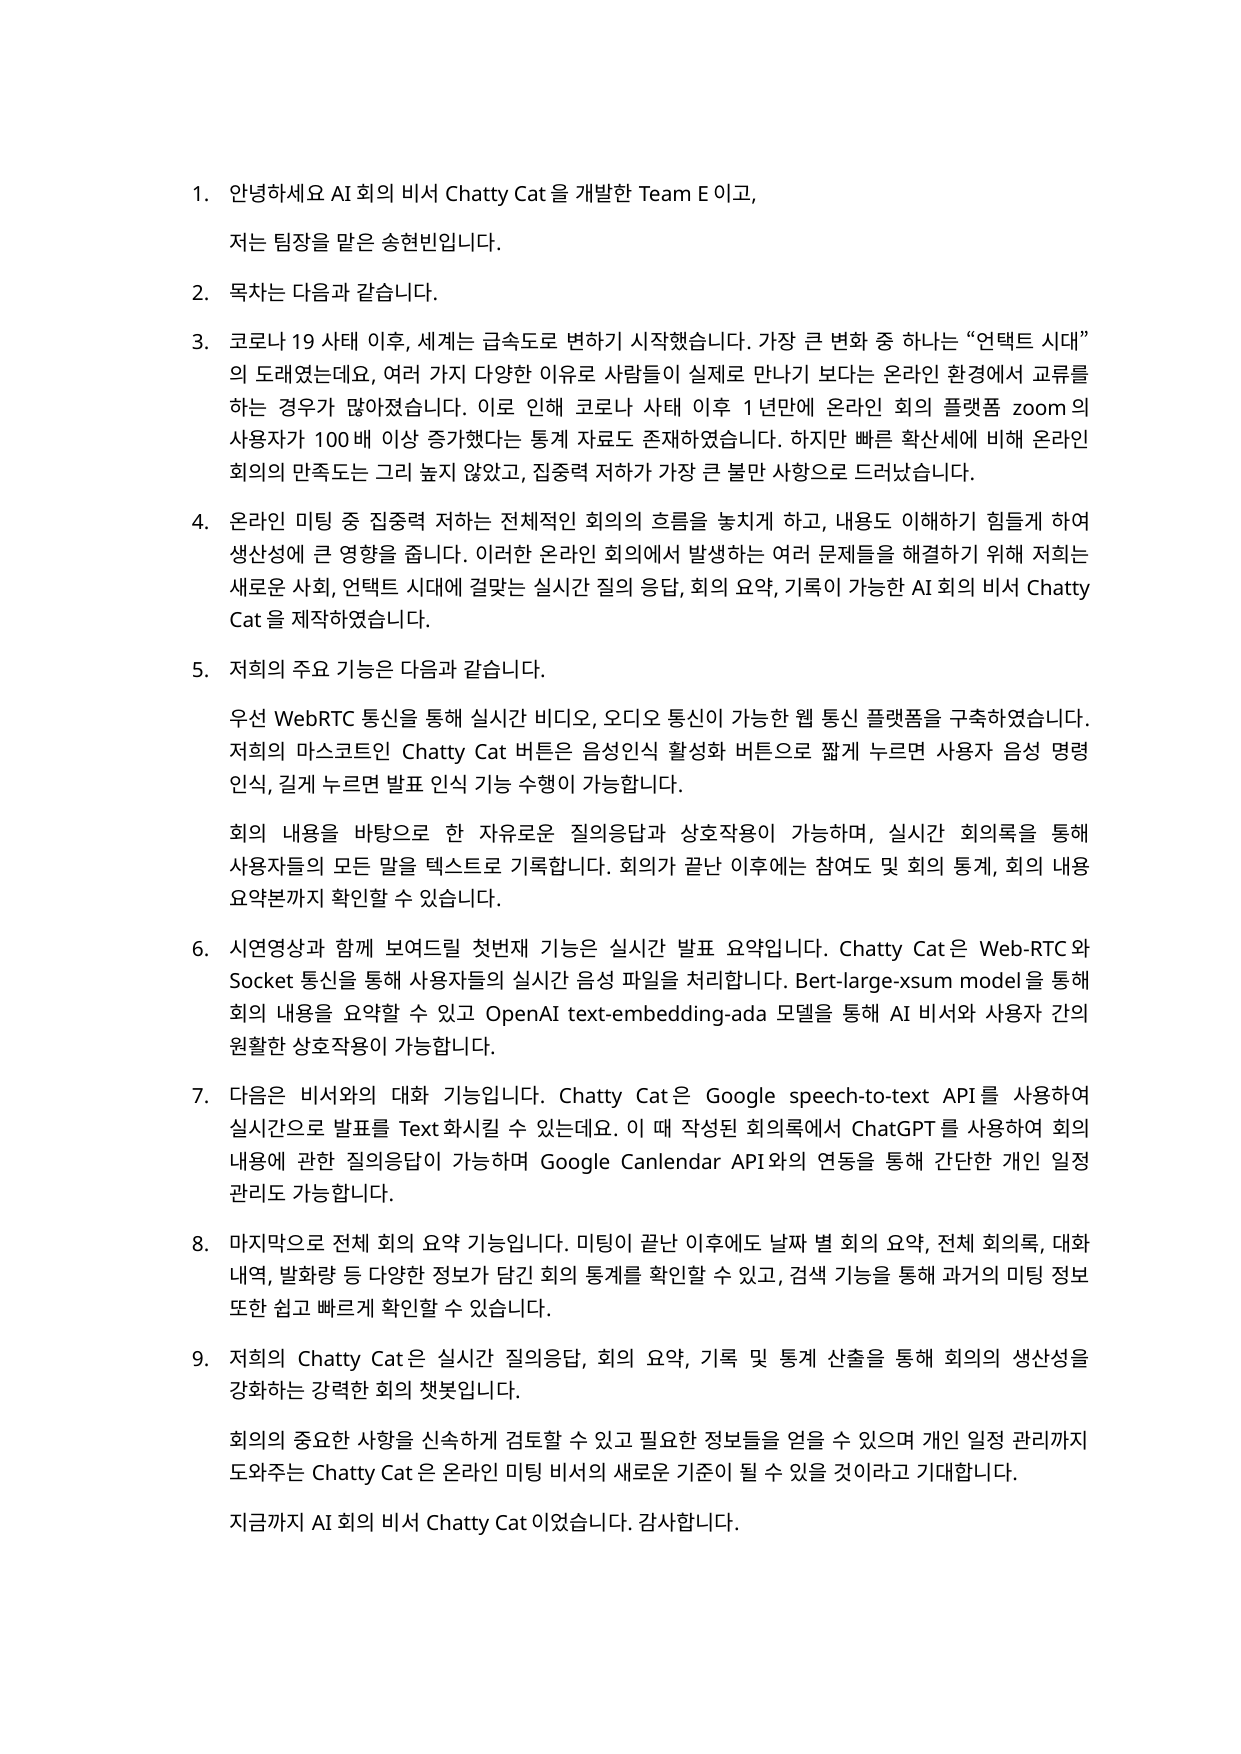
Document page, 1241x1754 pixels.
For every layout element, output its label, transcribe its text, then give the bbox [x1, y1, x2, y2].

list 저희의 주요 기능은 다음과 같습니다. [192, 653, 1090, 683]
list 목차는 다음과 같습니다. [192, 276, 1090, 306]
list 안녕하세요 AI 회의 비서 Chatty Cat을 개발한 Team E이고, [192, 177, 1090, 207]
list 시연영상과 함께 보여드릴 첫번재 기능은 실시간 발표 요약입니다. Chatty Cat은 Web-RTC와 Socket 통신을 통해 사용자들의 실시간 음성 파일을 처리합니다. Bert-large-xsum model을 통해 회의 내용을 요약할 수 있고 OpenAI text-embedding-ada 모델을 통해 AI 비서와 사용자 간의 원활한 상호작용이 가능합니다. [192, 932, 1090, 1060]
list 우선 WebRTC 통신을 통해 실시간 비디오, 오디오 통신이 가능한 웹 통신 플랫폼을 구축하였습니다. 저희의 마스코트인 Chatty Cat 버튼은 음성인식 활성화 버튼으로 짧게 누르면 사용자 음성 명령 인식, 길게 누르면 발표 인식 기능 수행이 가능합니다. [229, 702, 1090, 798]
list 저희의 Chatty Cat은 실시간 질의응답, 회의 요약, 기록 및 통계 산출을 통해 회의의 생산성을 강화하는 강력한 회의 챗봇입니다. [192, 1342, 1090, 1405]
list 저는 팀장을 맡은 송현빈입니다. [229, 227, 1090, 257]
list 회의의 중요한 사항을 신속하게 검토할 수 있고 필요한 정보들을 얻을 수 있으며 개인 일정 관리까지 도와주는 Chatty Cat은 온라인 미팅 비서의 새로운 기준이 될 수 있을 것이라고 기대합니다. [229, 1424, 1090, 1487]
list 지금까지 AI 회의 비서 Chatty Cat이었습니다. 감사합니다. [229, 1506, 1090, 1536]
list 온라인 미팅 중 집중력 저하는 전체적인 회의의 흐름을 놓치게 하고, 내용도 이해하기 힘들게 하여 생산성에 큰 영향을 줍니다. 이러한 온라인 회의에서 발생하는 여러 문제들을 해결하기 위해 저희는 새로운 사회, 언택트 시대에 걸맞는 실시간 질의 응답, 회의 요약, 기록이 가능한 AI 회의 비서 Chatty Cat을 제작하였습니다. [192, 506, 1090, 634]
list 코로나19 사태 이후, 세계는 급속도로 변하기 시작했습니다. 가장 큰 변화 중 하나는 “언택트 시대”의 도래였는데요, 여러 가지 다양한 이유로 사람들이 실제로 만나기 보다는 온라인 환경에서 교류를 하는 경우가 많아졌습니다. 이로 인해 코로나 사태 이후 1년만에 온라인 회의 플랫폼 zoom의 사용자가 100배 이상 증가했다는 통계 자료도 존재하였습니다. 하지만 빠른 확산세에 비해 온라인 회의의 만족도는 그리 높지 않았고, 집중력 저하가 가장 큰 불만 사항으로 드러났습니다. [192, 325, 1090, 486]
list 회의 내용을 바탕으로 한 자유로운 질의응답과 상호작용이 가능하며, 실시간 회의록을 통해 사용자들의 모든 말을 텍스트로 기록합니다. 회의가 끝난 이후에는 참여도 및 회의 통계, 회의 내용 요약본까지 확인할 수 있습니다. [229, 817, 1090, 913]
list 마지막으로 전체 회의 요약 기능입니다. 미팅이 끝난 이후에도 날짜 별 회의 요약, 전체 회의록, 대화 내역, 발화량 등 다양한 정보가 담긴 회의 통계를 확인할 수 있고, 검색 기능을 통해 과거의 미팅 정보 또한 쉽고 빠르게 확인할 수 있습니다. [192, 1227, 1090, 1323]
list 다음은 비서와의 대화 기능입니다. Chatty Cat은 Google speech-to-text API를 사용하여 실시간으로 발표를 Text화시킬 수 있는데요. 이 때 작성된 회의록에서 ChatGPT를 사용하여 회의 내용에 관한 질의응답이 가능하며 Google Canlendar API와의 연동을 통해 간단한 개인 일정 관리도 가능합니다. [192, 1079, 1090, 1208]
